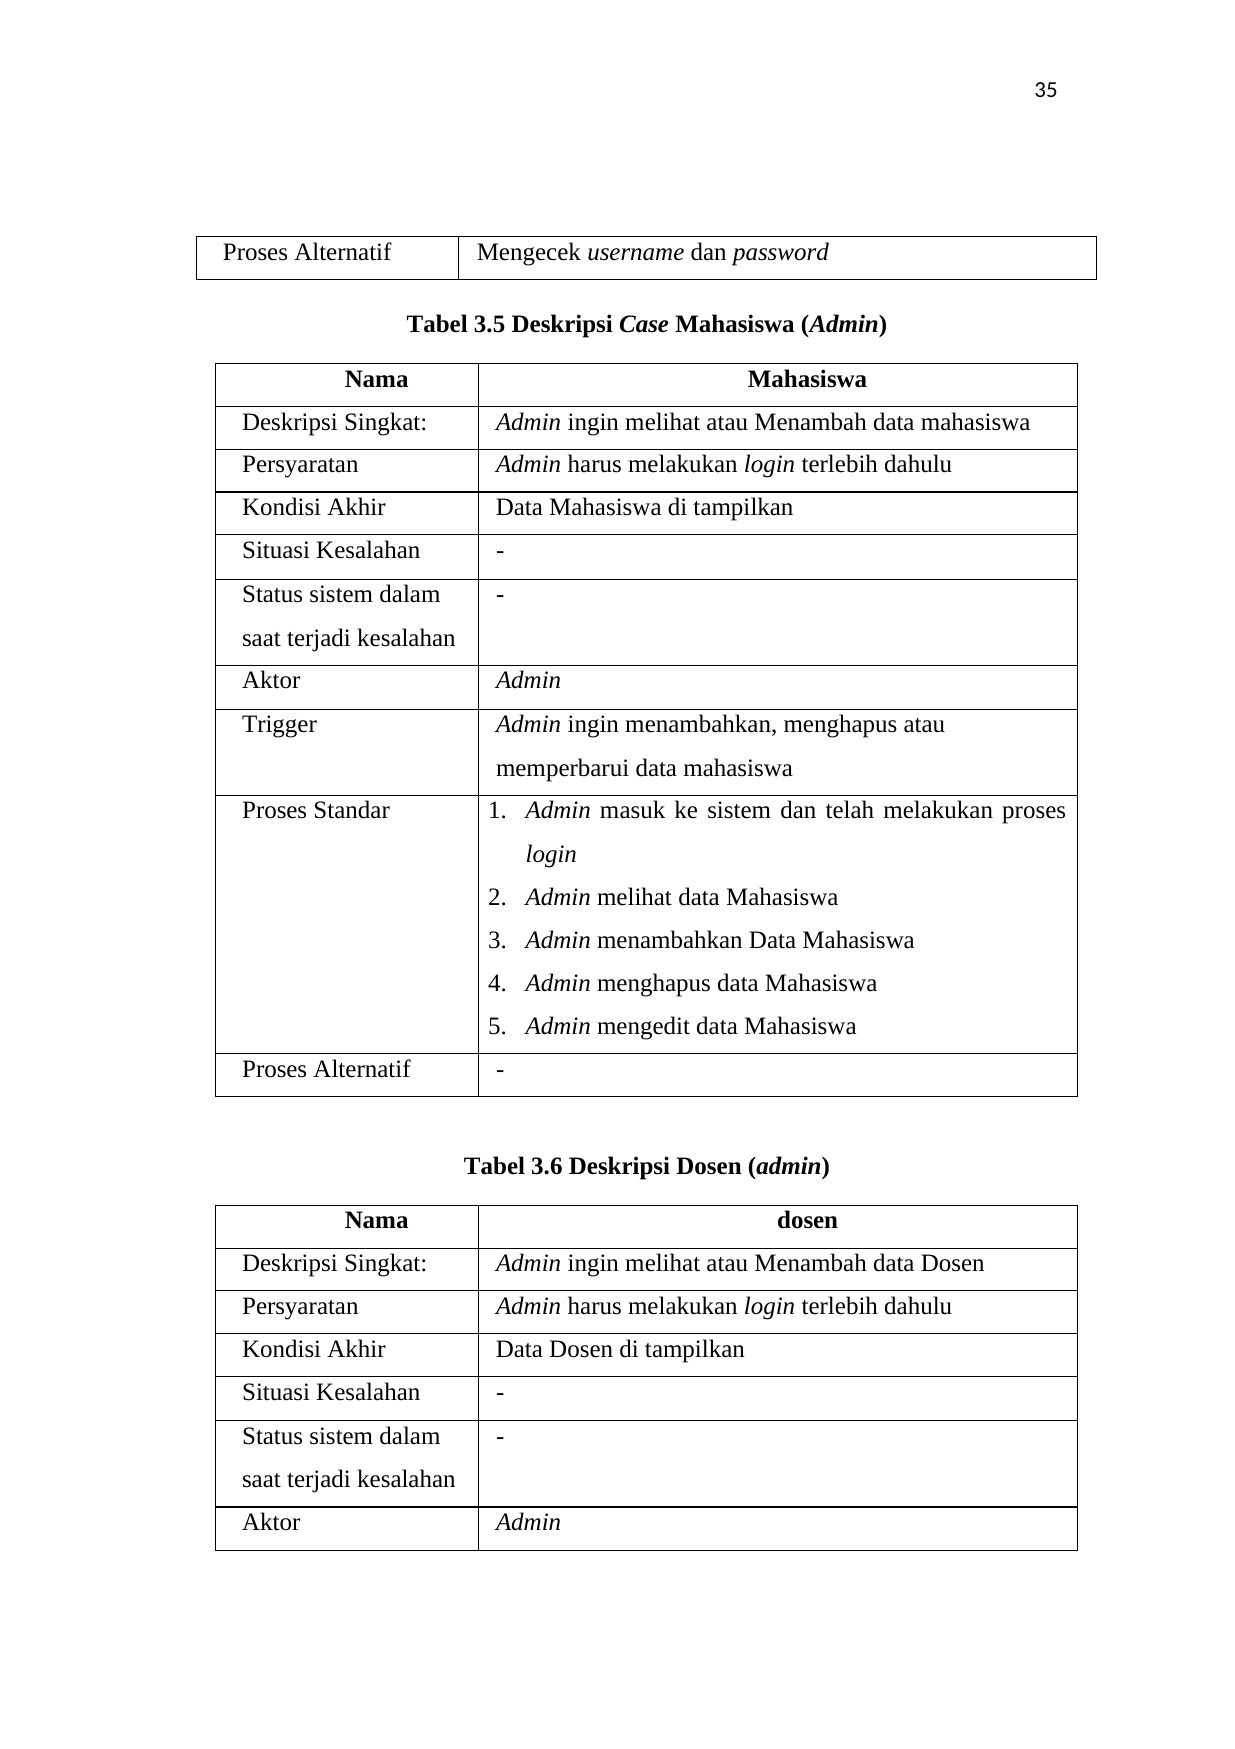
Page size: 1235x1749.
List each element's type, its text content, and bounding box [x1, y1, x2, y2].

table_cell Admin harus melakukan login terlebih dahulu [479, 1291, 1077, 1333]
table_cell Data Dosen di tampilkan [479, 1334, 1077, 1376]
table_header dosen [479, 1206, 1077, 1247]
table_cell Aktor [216, 666, 478, 708]
text Tabel 3.6 Deskripsi Dosen (admin) [236, 1151, 1057, 1179]
table_header Nama [216, 1206, 478, 1247]
table_cell Status sistem dalam saat terjadi kesalahan [216, 1421, 478, 1506]
table_cell Persyaratan [216, 450, 478, 491]
table_header Nama [216, 364, 478, 406]
table_cell - [479, 535, 1077, 578]
table_cell Proses Alternatif [197, 237, 458, 279]
table_cell Deskripsi Singkat: [216, 407, 478, 448]
table_cell Trigger [216, 710, 478, 794]
table_cell Admin masuk ke sistem dan telah melakukan proses login Admin melihat data Mahasiswa Admin menambahkan Data Mahasiswa Admin menghapus data Mahasiswa Admin mengedit data Mahasiswa [479, 796, 1077, 1053]
table_cell Admin ingin menambahkan, menghapus atau memperbarui data mahasiswa [479, 710, 1077, 794]
table_cell Persyaratan [216, 1291, 478, 1333]
table_cell - [479, 580, 1077, 664]
table_cell Kondisi Akhir [216, 493, 478, 534]
table_cell Proses Standar [216, 796, 478, 1053]
table_cell Admin ingin melihat atau Menambah data Dosen [479, 1249, 1077, 1290]
table_cell Status sistem dalam saat terjadi kesalahan [216, 580, 478, 664]
table_cell Admin harus melakukan login terlebih dahulu [479, 450, 1077, 491]
table_header Mahasiswa [479, 364, 1077, 406]
table_cell Deskripsi Singkat: [216, 1249, 478, 1290]
table_cell Situasi Kesalahan [216, 1377, 478, 1420]
table_cell Proses Alternatif [216, 1054, 478, 1096]
table_cell Data Mahasiswa di tampilkan [479, 493, 1077, 534]
table_cell - [479, 1377, 1077, 1420]
table_cell Situasi Kesalahan [216, 535, 478, 578]
table_cell Aktor [216, 1508, 478, 1550]
table_cell Admin [479, 1508, 1077, 1550]
table_cell Mengecek username dan password [459, 237, 1096, 279]
table_cell Kondisi Akhir [216, 1334, 478, 1376]
table_cell Admin [479, 666, 1077, 708]
table_cell - [479, 1054, 1077, 1096]
table_cell - [479, 1421, 1077, 1506]
text Tabel 3.5 Deskripsi Case Mahasiswa (Admin) [236, 309, 1057, 338]
table_cell Admin ingin melihat atau Menambah data mahasiswa [479, 407, 1077, 448]
